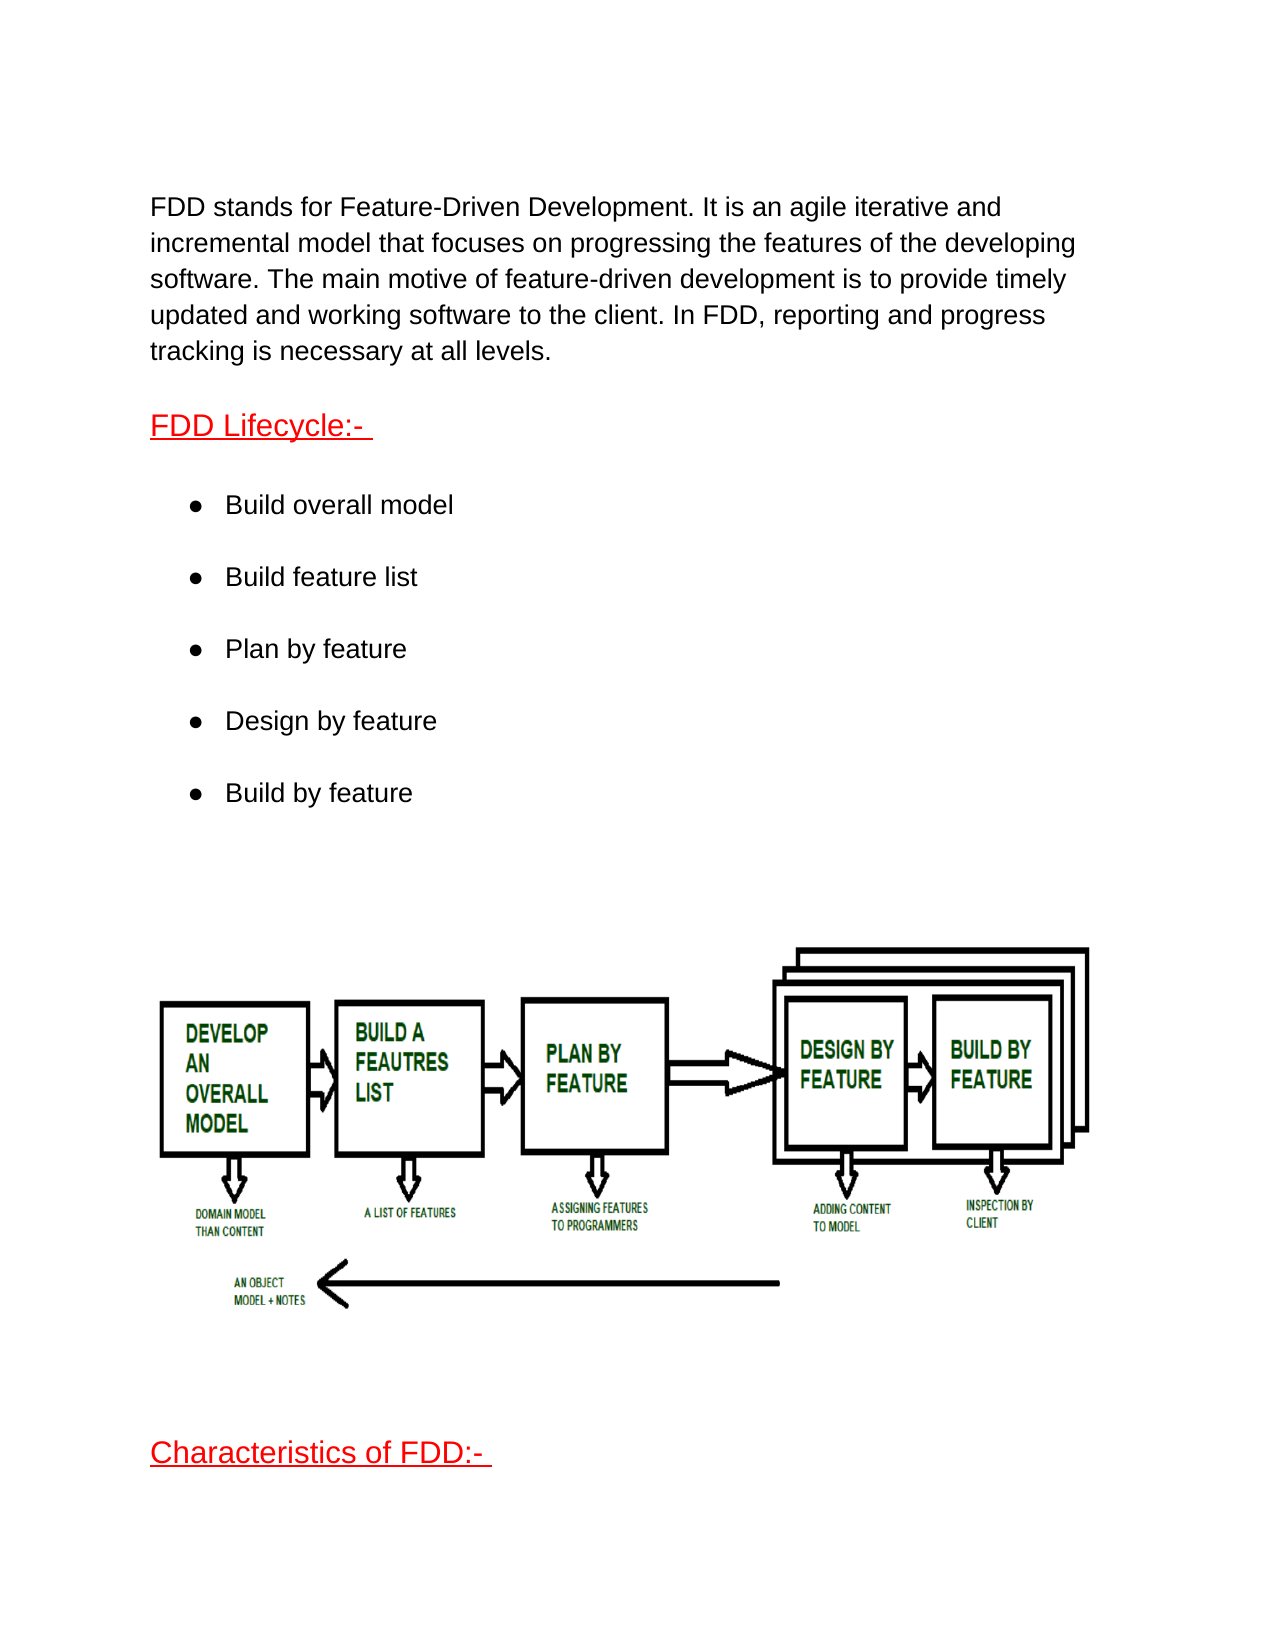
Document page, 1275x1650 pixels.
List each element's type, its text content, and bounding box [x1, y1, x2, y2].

text FDD stands for Feature-Driven Development. It is an agile iterative and incremental model that focuses on progressing the features of the developing software. The main motive of feature-driven development is to provide timely updated and working software to the client. In FDD, reporting and progress tracking is necessary at all levels. [150, 191, 1125, 366]
list Build by feature [187, 777, 1125, 808]
text FDD Lifecycle:- [150, 407, 1125, 443]
picture [150, 884, 1125, 1323]
list Build overall model [187, 489, 1125, 521]
list Design by feature [187, 705, 1125, 736]
list Plan by feature [187, 633, 1125, 664]
list Build feature list [187, 561, 1125, 592]
text Characteristics of FDD:- [150, 1434, 1125, 1470]
